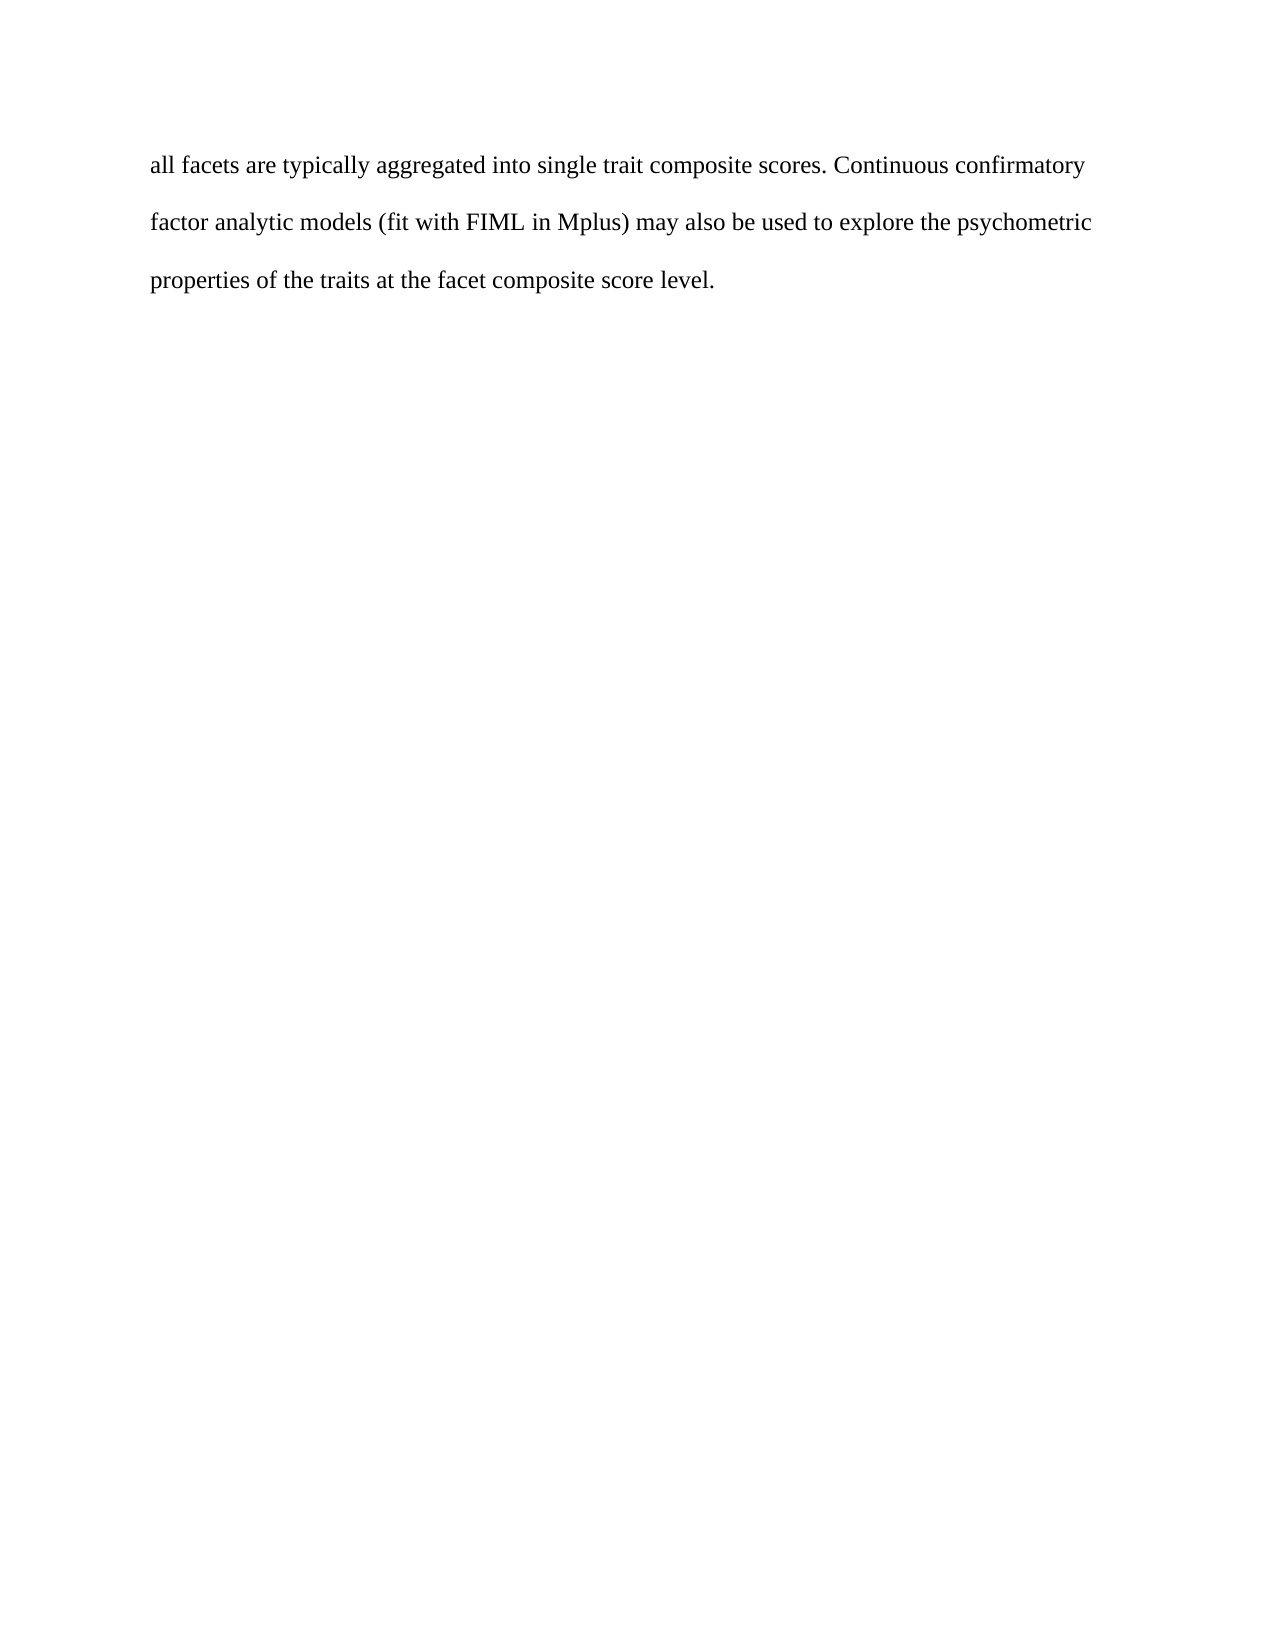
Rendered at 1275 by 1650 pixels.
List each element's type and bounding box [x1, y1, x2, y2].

text [150, 150, 1125, 294]
